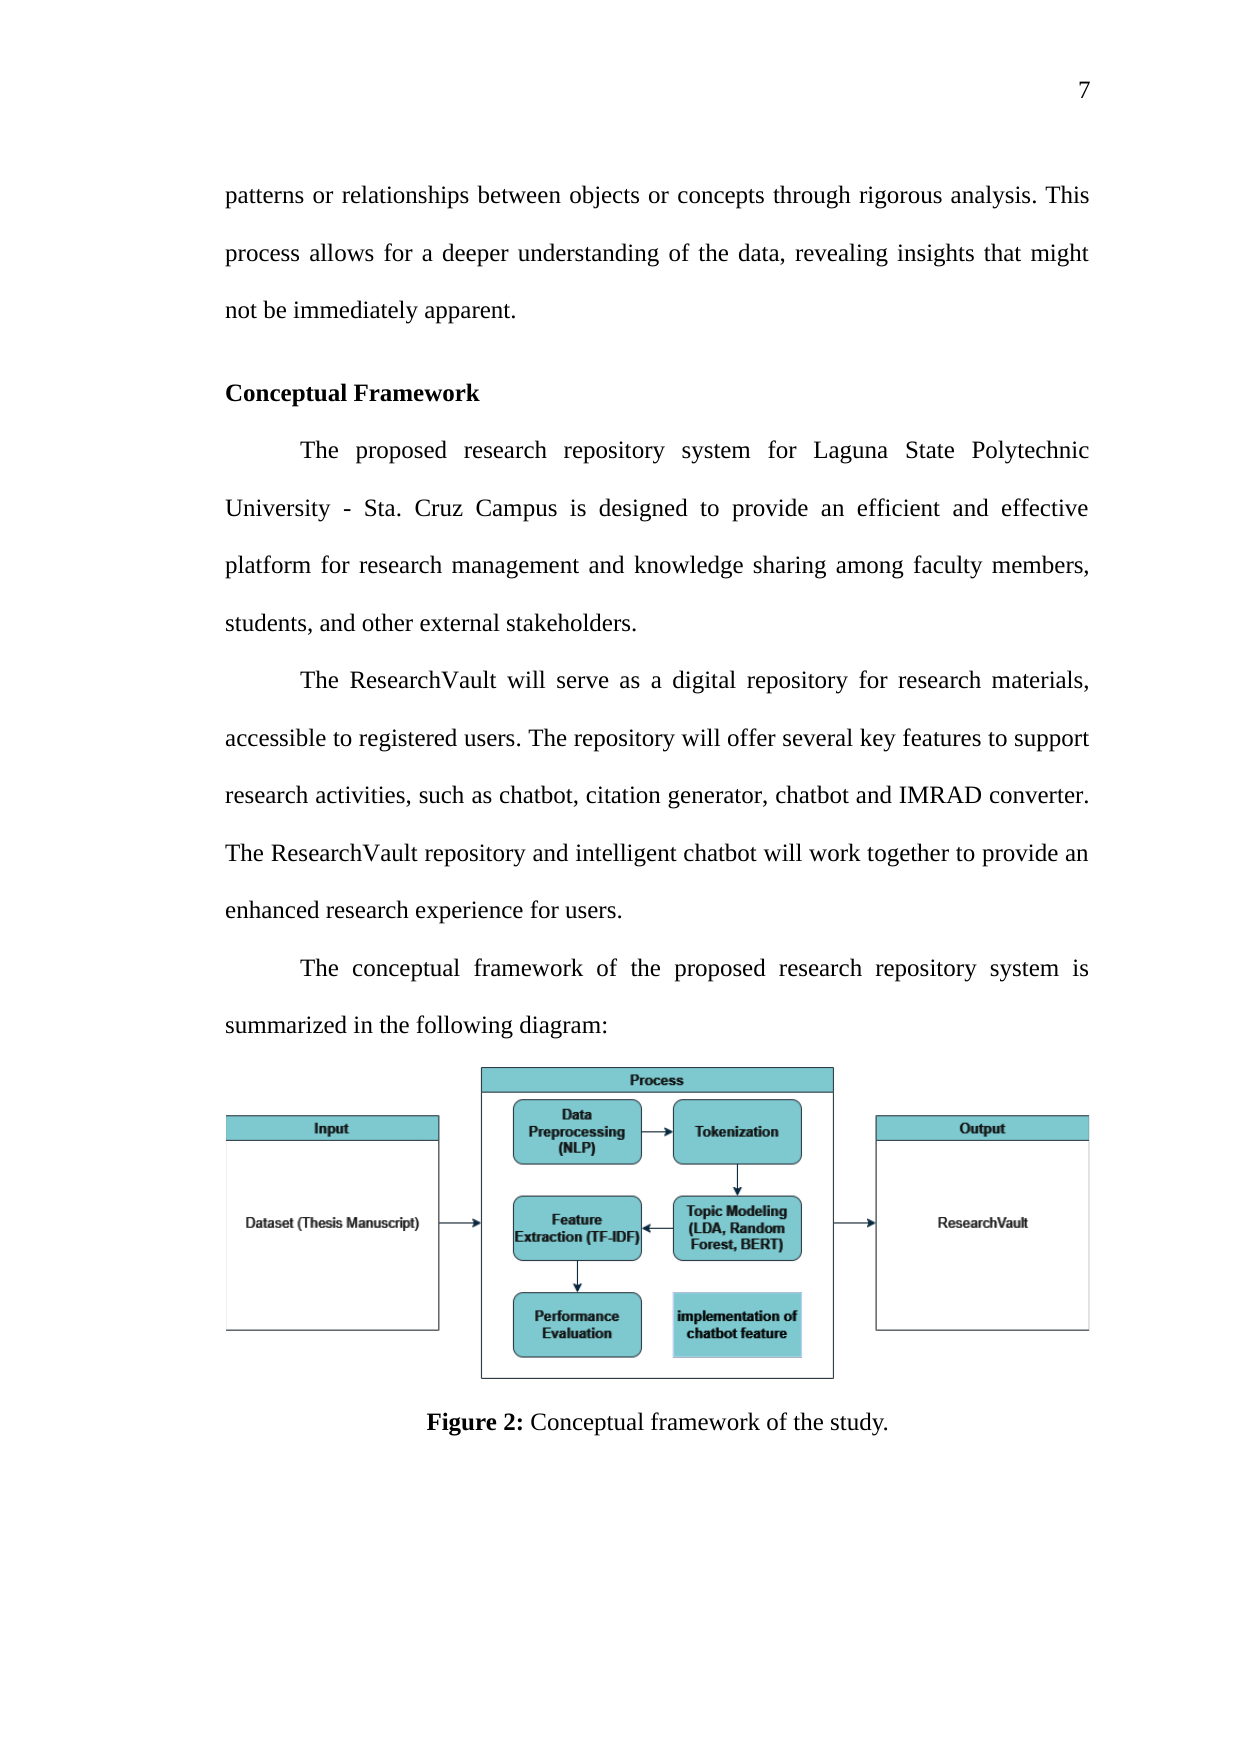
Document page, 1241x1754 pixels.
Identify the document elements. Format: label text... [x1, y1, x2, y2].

text The ResearchVault will serve as a digital repository for research materials, accessible to registered users. The repository will offer several key features to support research activities, such as chatbot, citation generator, chatbot and IMRAD converter. The ResearchVault repository and intelligent chatbot will work together to provide an enhanced research experience for users. [225, 665, 1090, 924]
text The proposed research repository system for Laguna State Polytechnic University - Sta. Cruz Campus is designed to provide an efficient and effective platform for research management and knowledge sharing among faculty members, students, and other external stakeholders. [225, 435, 1090, 636]
text The conceptual framework of the proposed research repository system is summarized in the following diagram: [225, 953, 1090, 1039]
picture [226, 1067, 1090, 1379]
text Conceptual Framework [225, 378, 1090, 406]
text Figure 2: Conceptual framework of the study. [225, 1407, 1090, 1436]
